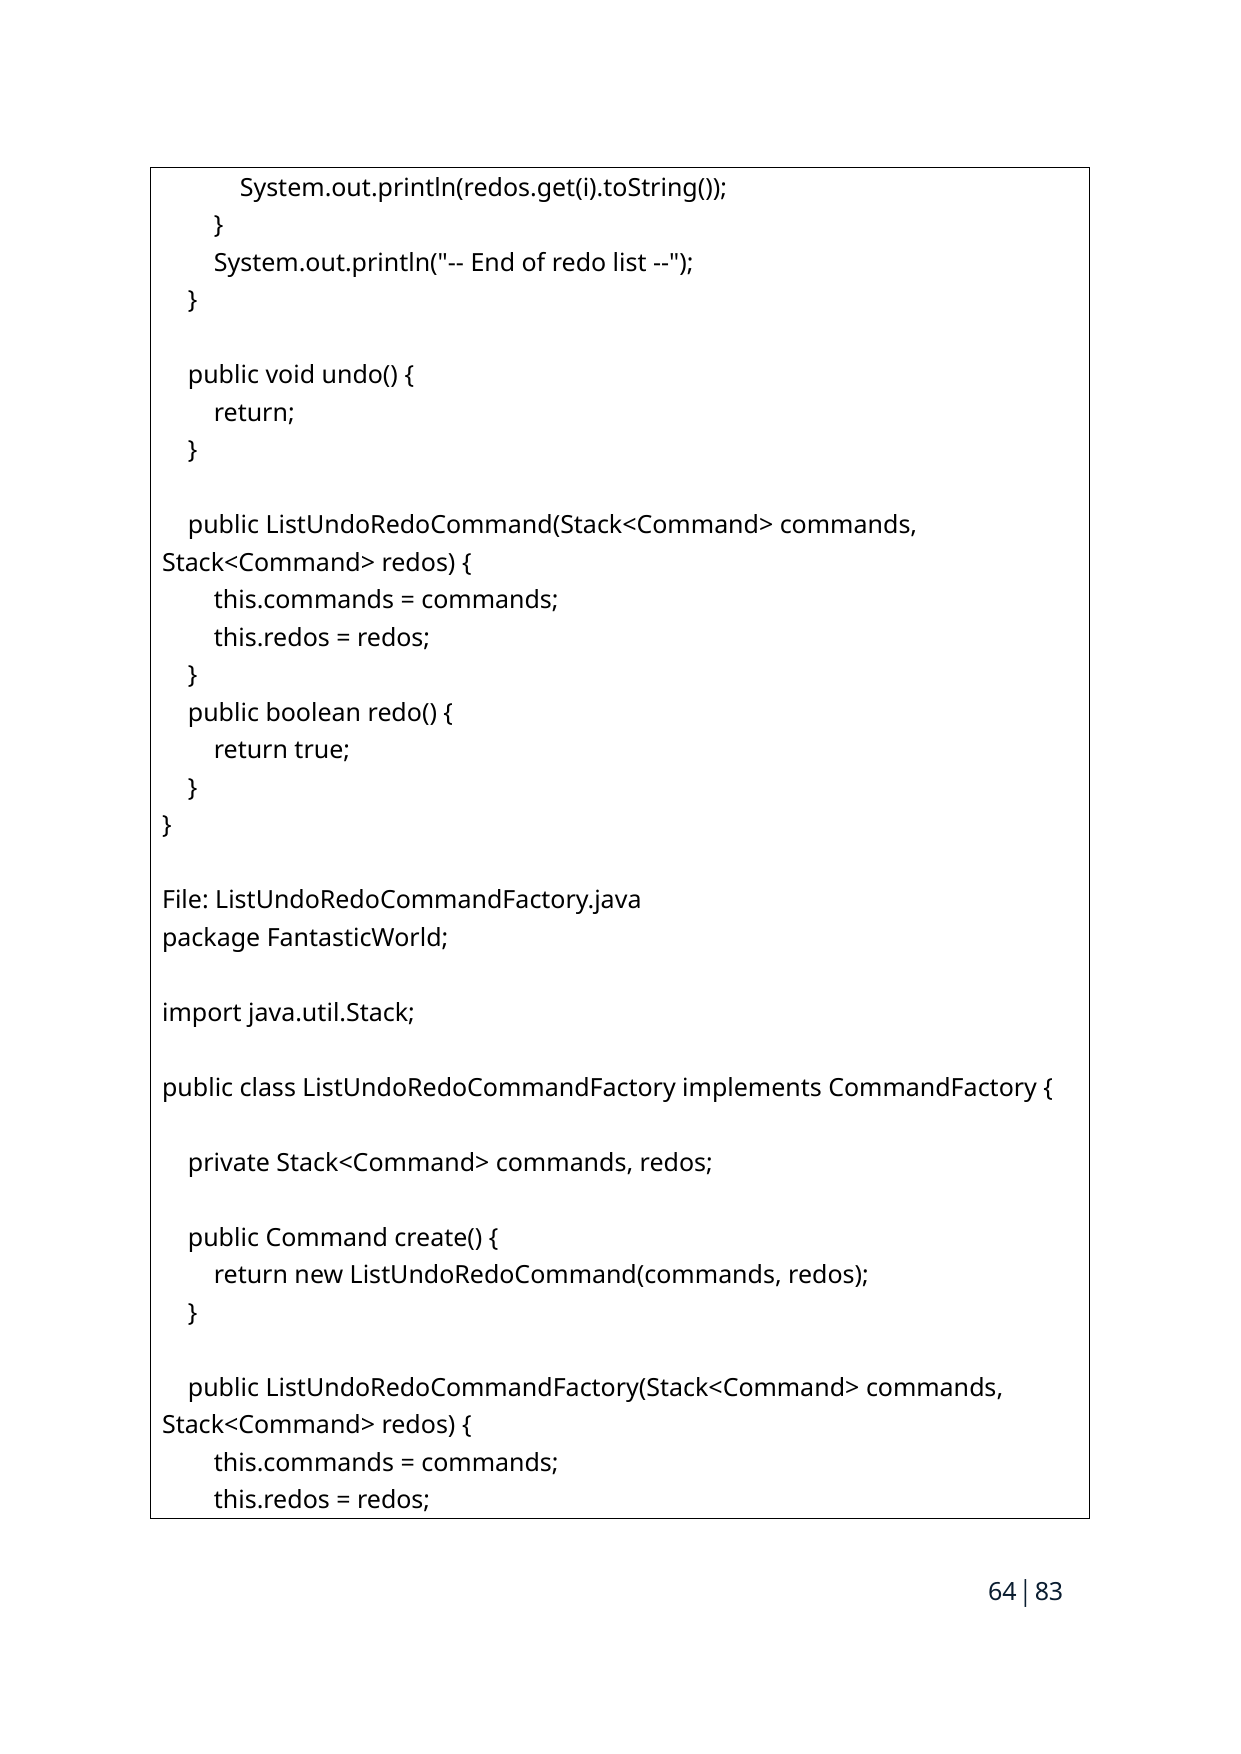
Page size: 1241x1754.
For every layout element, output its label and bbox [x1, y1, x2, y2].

table_cell [151, 168, 1089, 1518]
